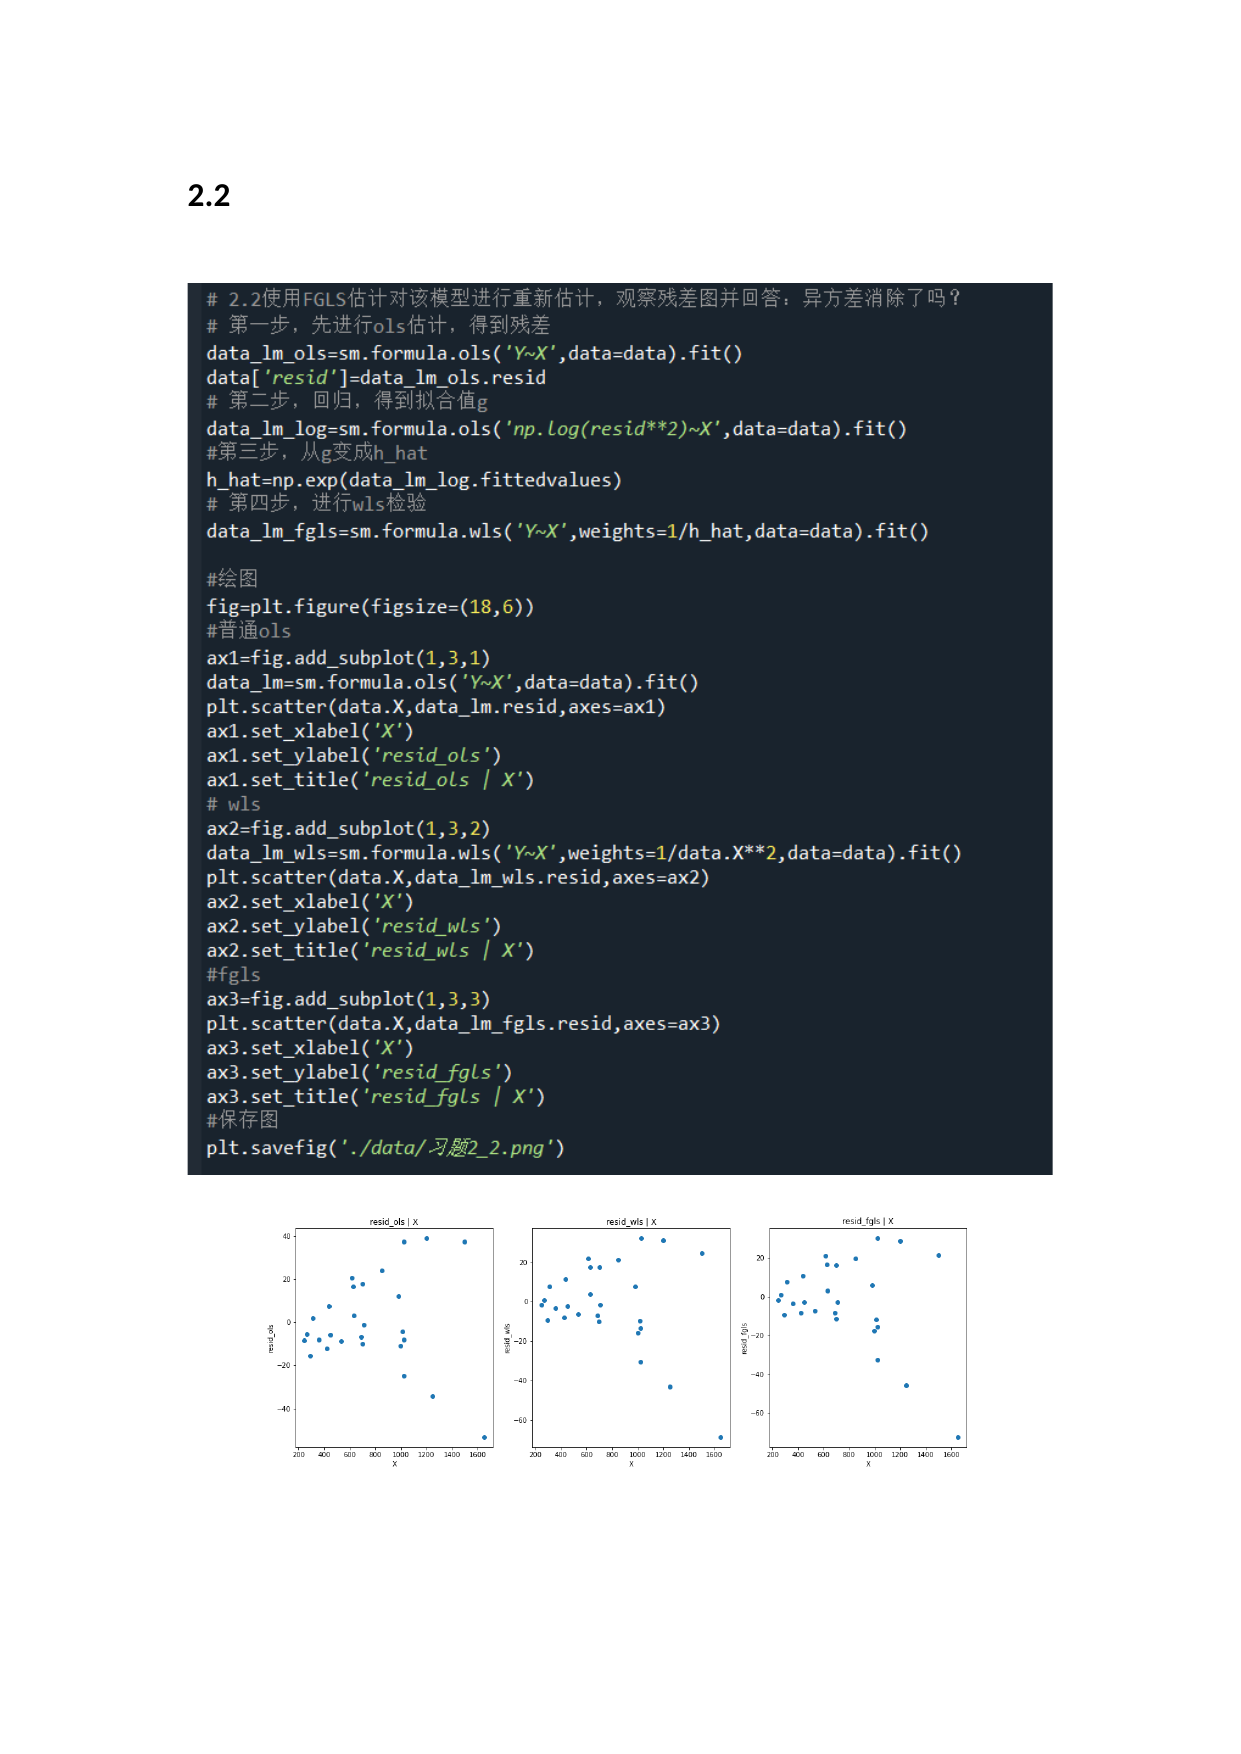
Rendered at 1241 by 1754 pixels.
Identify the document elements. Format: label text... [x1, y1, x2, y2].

picture [187, 1193, 1053, 1483]
subtitle 2.2 [187, 162, 1053, 227]
picture [187, 283, 1053, 1175]
